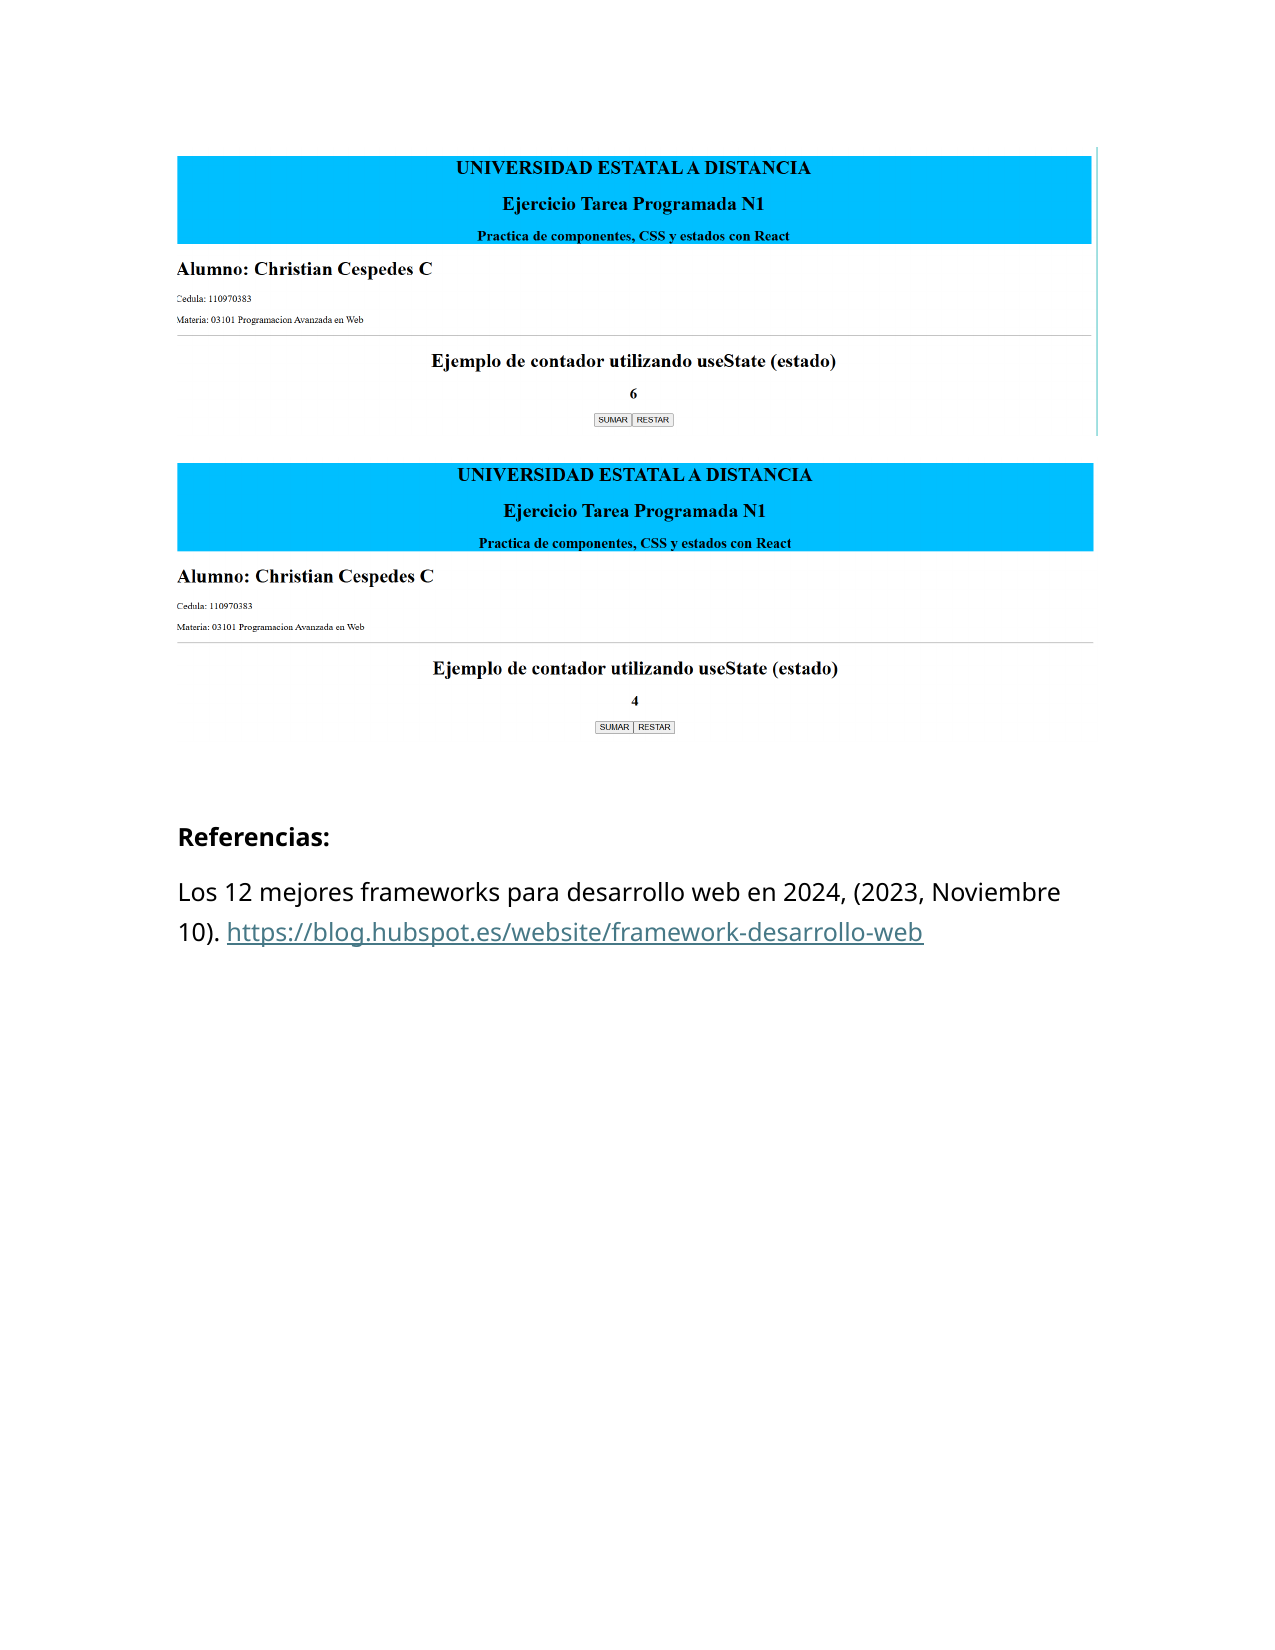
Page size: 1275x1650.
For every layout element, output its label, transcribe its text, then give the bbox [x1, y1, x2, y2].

picture [570, 163, 576, 173]
picture [177, 457, 1098, 742]
picture [746, 505, 755, 515]
text Los 12 mejores frameworks para desarrollo web en 2024, (2023, Noviembre 10). https://blog.hubspot.es/website/framework-desarrollo-web [177, 875, 1098, 948]
picture [662, 163, 668, 173]
picture [766, 469, 773, 476]
picture [805, 471, 810, 480]
picture [640, 471, 645, 480]
text Referencias: [177, 819, 1098, 853]
picture [177, 147, 1098, 436]
picture [694, 471, 699, 480]
picture [639, 163, 644, 173]
picture [692, 164, 697, 173]
picture [549, 203, 556, 209]
